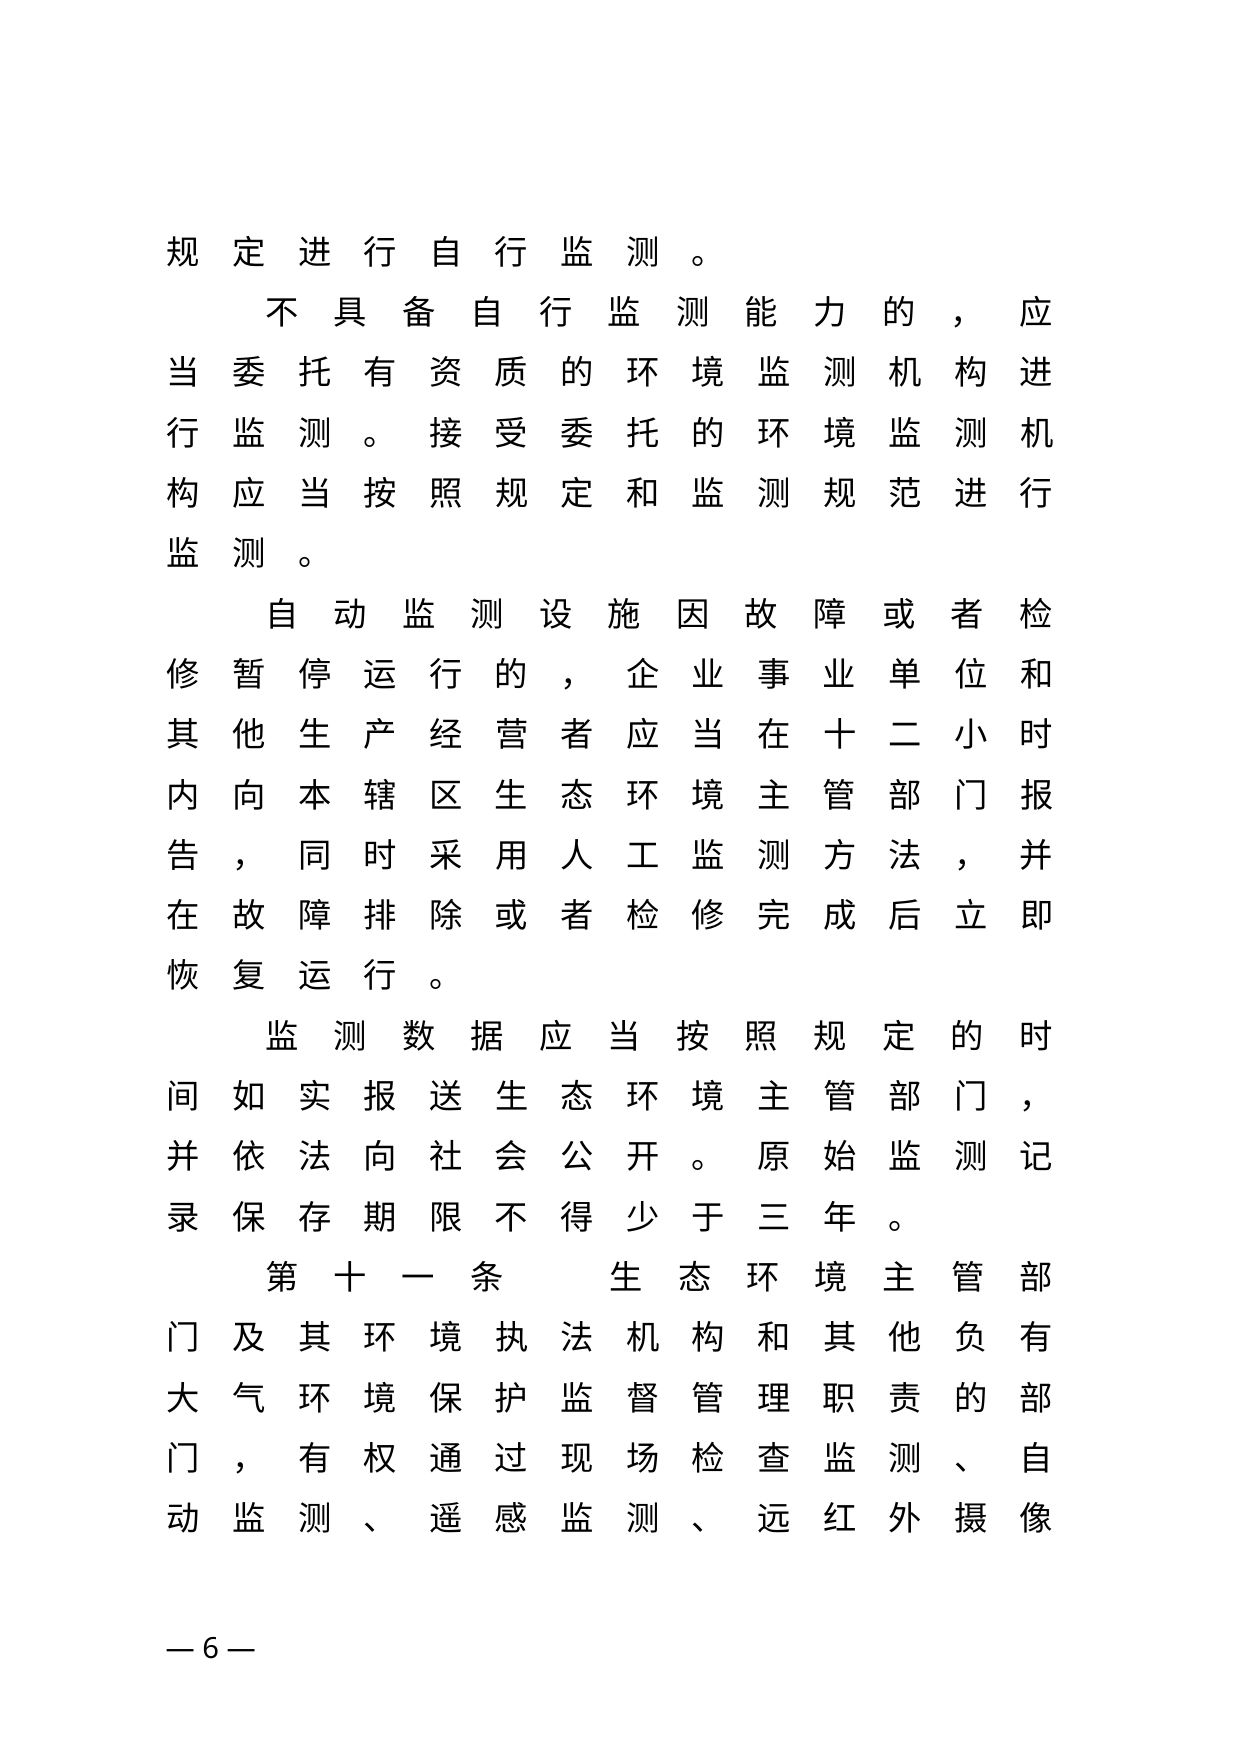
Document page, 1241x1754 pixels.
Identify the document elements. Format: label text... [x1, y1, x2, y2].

text 监测数据应当按照规定的时间如实报送生态环境主管部门，并依法向社会公开。原始监测记录保存期限不得少于三年。 [167, 1003, 1085, 1245]
text 自动监测设施因故障或者检修暂停运行的，企业事业单位和其他生产经营者应当在十二小时内向本辖区生态环境主管部门报告，同时采用人工监测方法，并在故障排除或者检修完成后立即恢复运行。 [167, 581, 1085, 1003]
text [167, 219, 1085, 280]
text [167, 1245, 1085, 1546]
text 不具备自行监测能力的，应当委托有资质的环境监测机构进行监测。接受委托的环境监测机构应当按照规定和监测规范进行监测。 [167, 280, 1085, 581]
